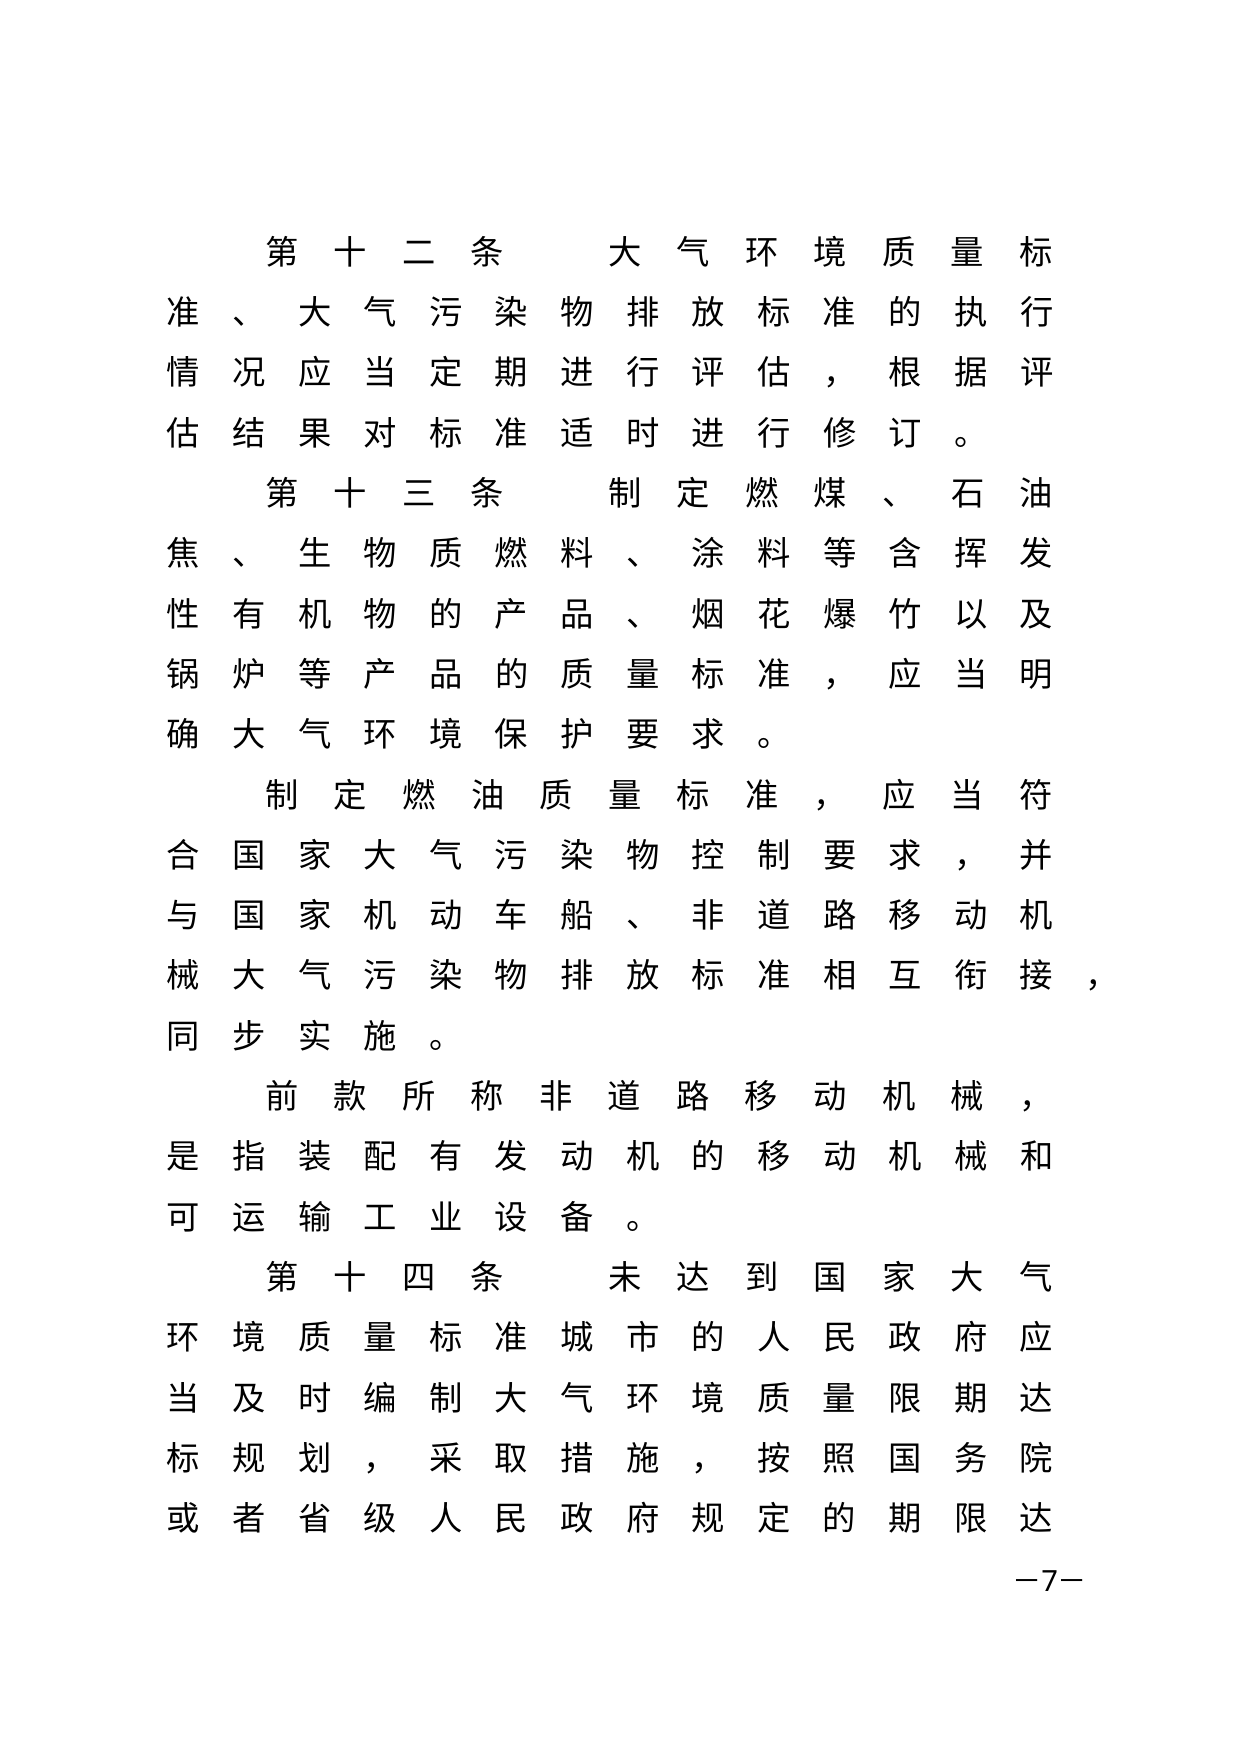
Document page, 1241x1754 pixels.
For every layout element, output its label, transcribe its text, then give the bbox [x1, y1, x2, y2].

text 第十三条 制定燃煤、石油焦、生物质燃料、涂料等含挥发性有机物的产品、烟花爆竹以及锅炉等产品的质量标准，应当明确大气环境保护要求。 [167, 461, 1085, 762]
text 前款所称非道路移动机械，是指装配有发动机的移动机械和可运输工业设备。 [167, 1064, 1085, 1245]
text 第十四条 未达到国家大气环境质量标准城市的人民政府应当及时编制大气环境质量限期达标规划，采取措施，按照国务院或者省级人民政府规定的期限达到大气环境质量标准。 [167, 1245, 1085, 1546]
text 制定燃油质量标准，应当符合国家大气污染物控制要求，并与国家机动车船、非道路移动机械大气污染物排放标准相互衔接，同步实施。 [167, 762, 1085, 1064]
text 第十二条 大气环境质量标准、大气污染物排放标准的执行情况应当定期进行评估，根据评估结果对标准适时进行修订。 [167, 219, 1085, 461]
